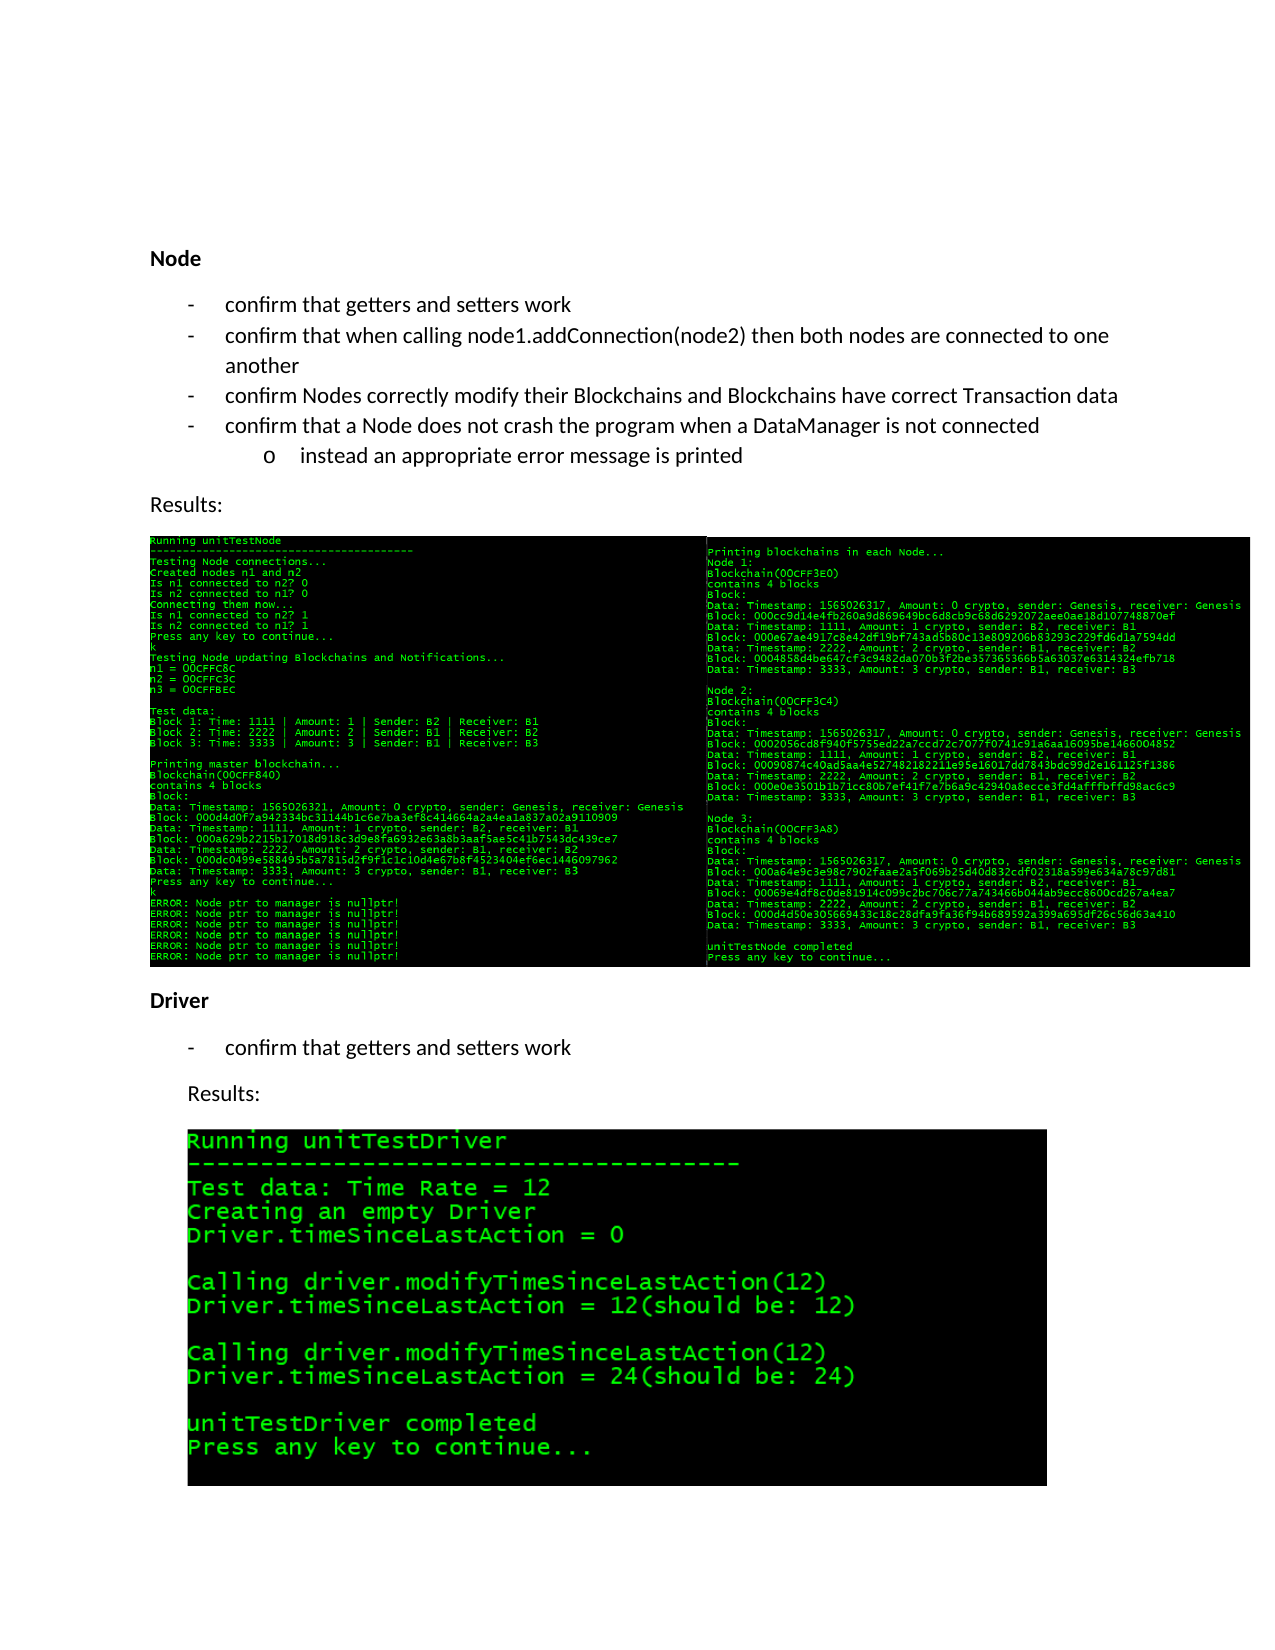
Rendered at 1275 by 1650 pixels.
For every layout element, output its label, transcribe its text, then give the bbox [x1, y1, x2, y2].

text Results: [187, 1079, 1125, 1107]
list confirm that getters and setters work [187, 291, 1125, 319]
list confirm that a Node does not crash the program when a DataManager is not connected [187, 411, 1125, 439]
picture [150, 536, 1251, 967]
picture [187, 1126, 1047, 1486]
list confirm that getters and setters work [187, 1033, 1125, 1061]
text Results: [150, 490, 1125, 518]
text Node [150, 244, 1125, 272]
list confirm Nodes correctly modify their Blockchains and Blockchains have correct Transaction data [187, 381, 1125, 409]
list instead an appropriate error message is printed [262, 442, 1125, 471]
text Driver [150, 986, 1125, 1014]
list confirm that when calling node1.addConnection(node2) then both nodes are connected to one another [187, 321, 1125, 379]
